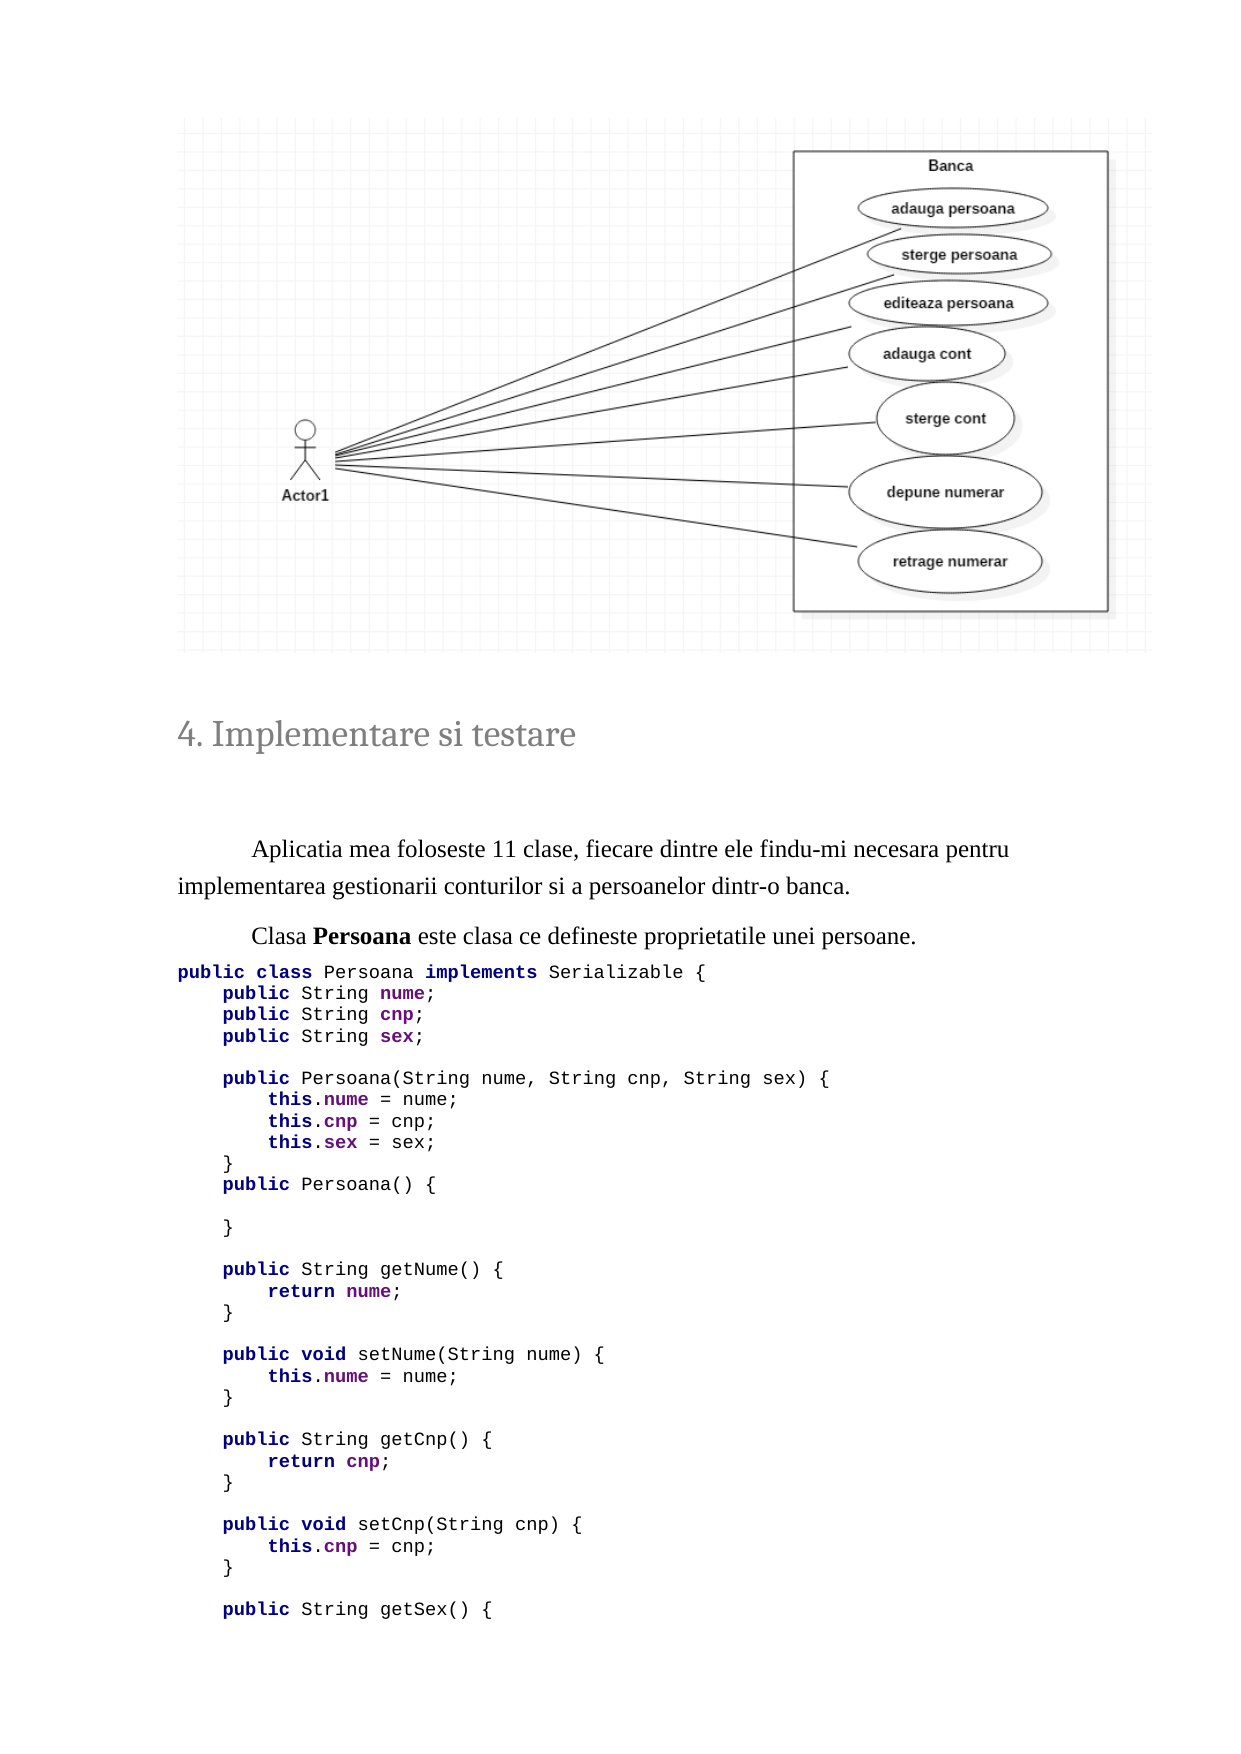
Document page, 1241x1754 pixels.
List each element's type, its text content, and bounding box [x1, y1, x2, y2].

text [177, 963, 1152, 1621]
picture [177, 118, 1153, 653]
text 4. Implementare si testare [177, 712, 1152, 755]
text Aplicatia mea foloseste 11 clase, fiecare dintre ele findu-mi necesara pentru implementarea gestionarii conturilor si a persoanelor dintr-o banca. [177, 825, 1152, 900]
text Clasa Persoana este clasa ce defineste proprietatile unei persoane. [177, 913, 1152, 950]
